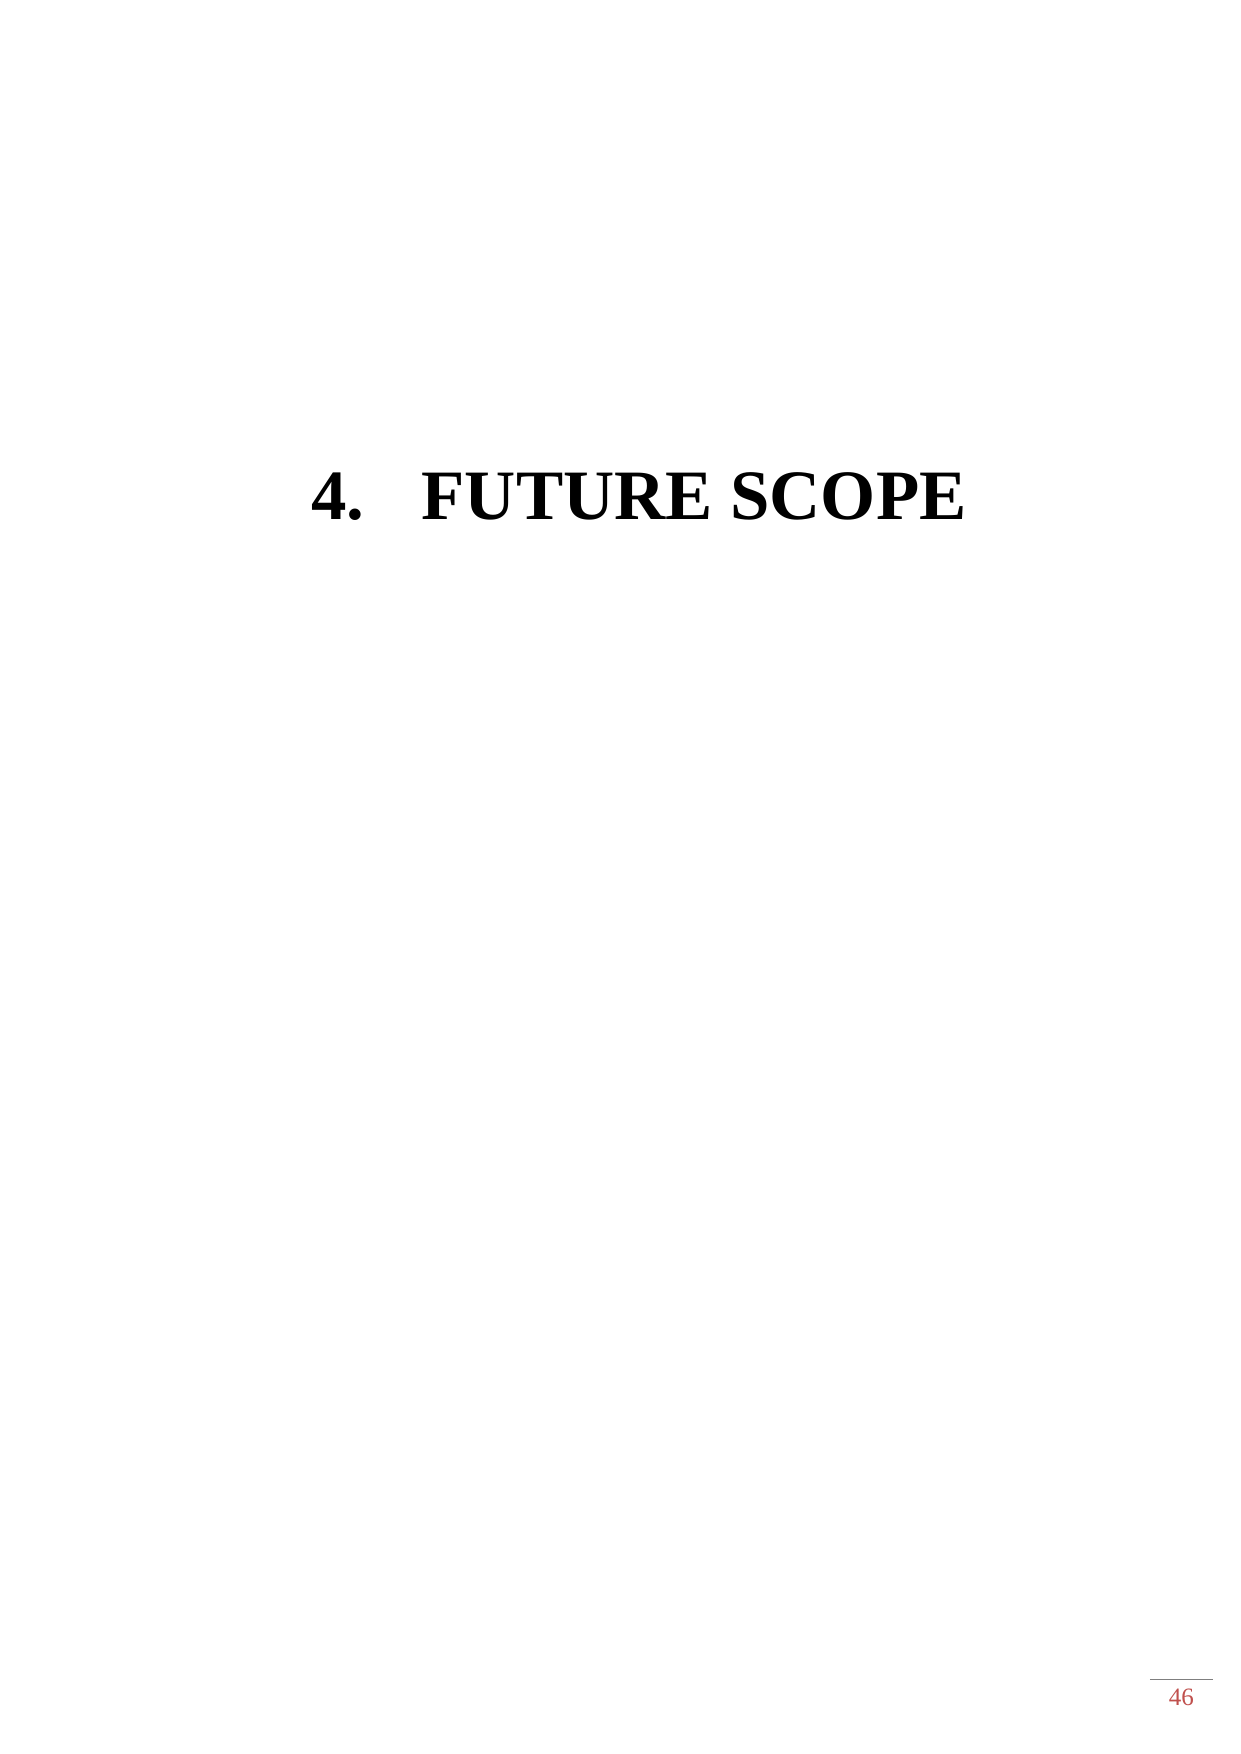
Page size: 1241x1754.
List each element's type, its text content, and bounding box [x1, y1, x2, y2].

list FUTURE SCOPE [156, 453, 1122, 535]
